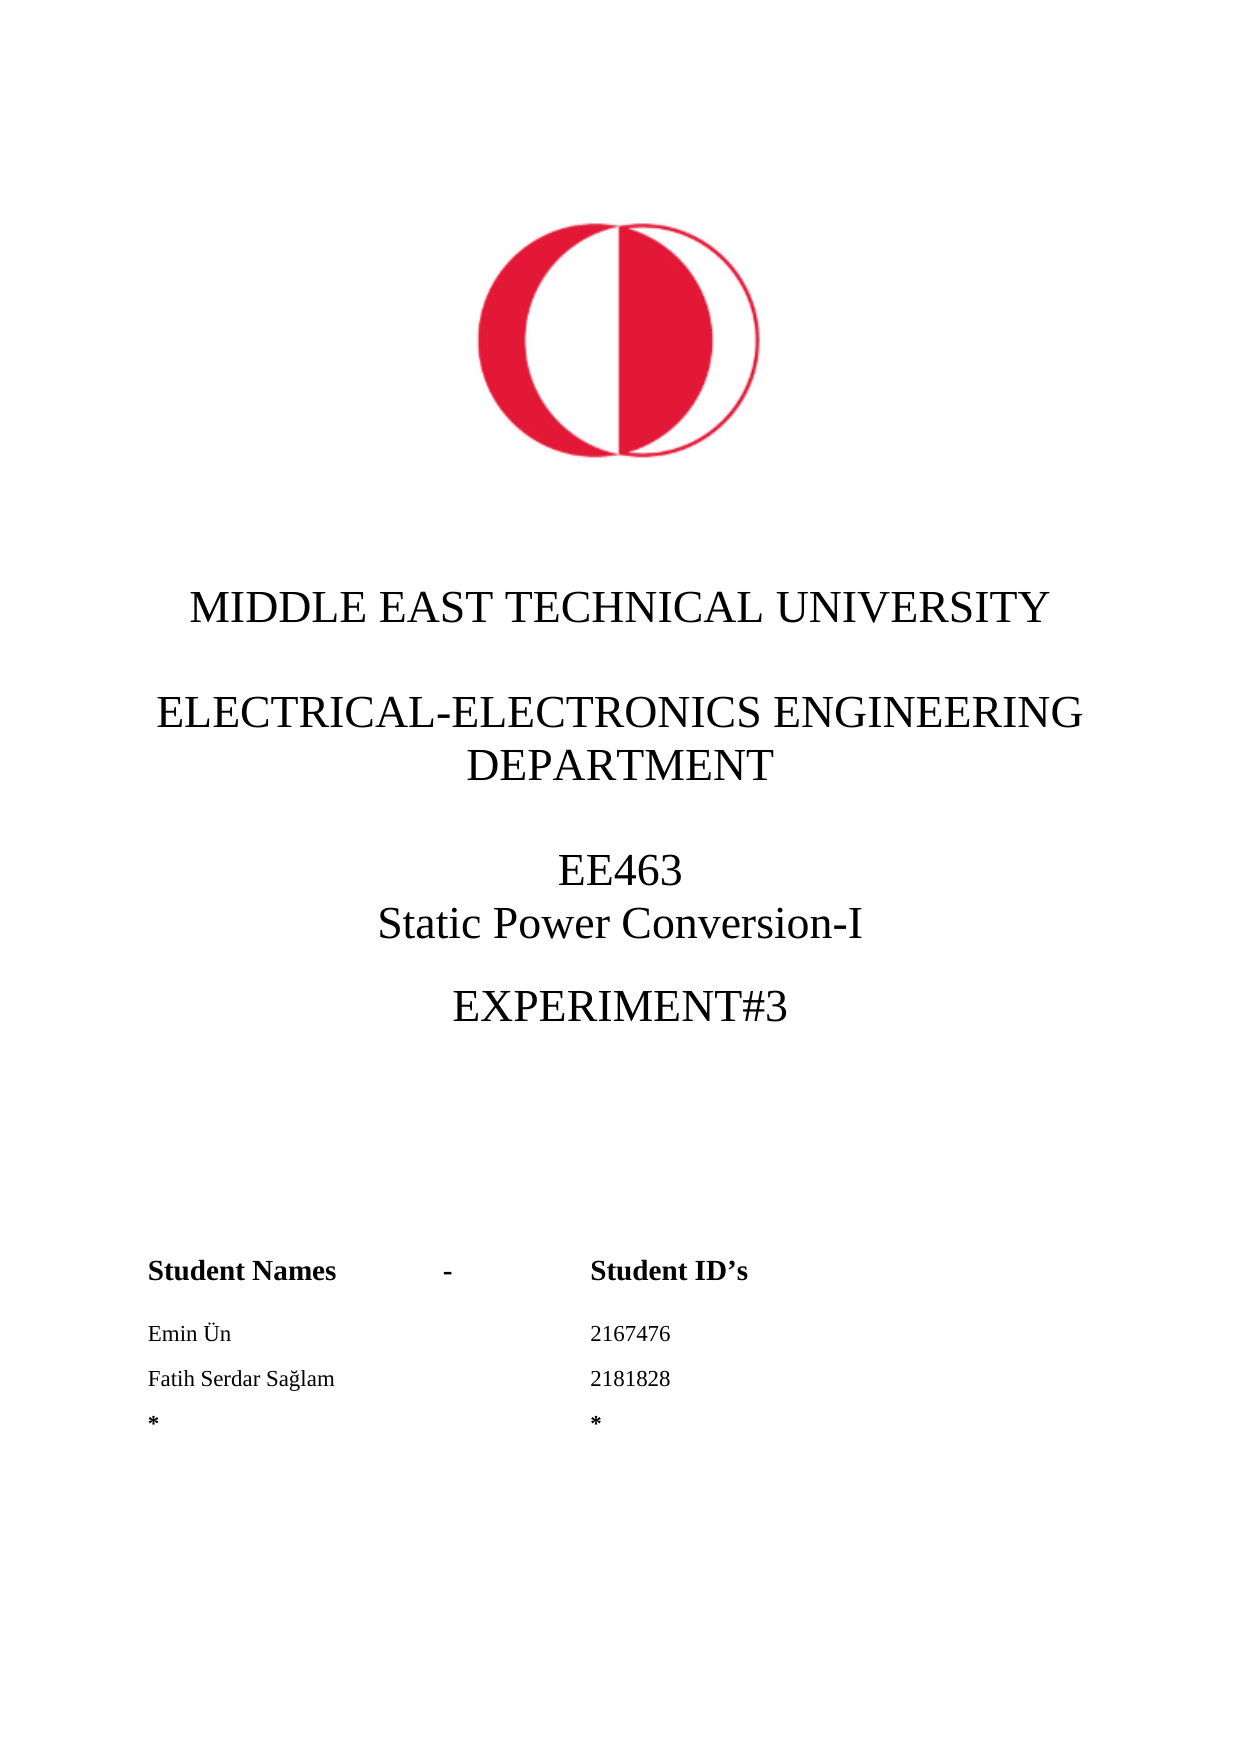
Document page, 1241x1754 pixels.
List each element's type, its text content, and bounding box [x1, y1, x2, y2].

text EXPERIMENT#3 [148, 979, 1093, 1032]
text ELECTRICAL-ELECTRONICS ENGINEERING [148, 685, 1093, 737]
text MIDDLE EAST TECHNICAL UNIVERSITY [148, 579, 1093, 632]
text EE463 [148, 843, 1093, 896]
text Static Power Conversion-I [148, 896, 1093, 948]
text Student Names - Student ID’s [148, 1253, 1093, 1287]
text DEPARTMENT [148, 737, 1093, 790]
text Fatih Serdar Sağlam 2181828 [148, 1365, 1093, 1392]
text * * [148, 1410, 1093, 1437]
text Emin Ün 2167476 [148, 1320, 1093, 1346]
